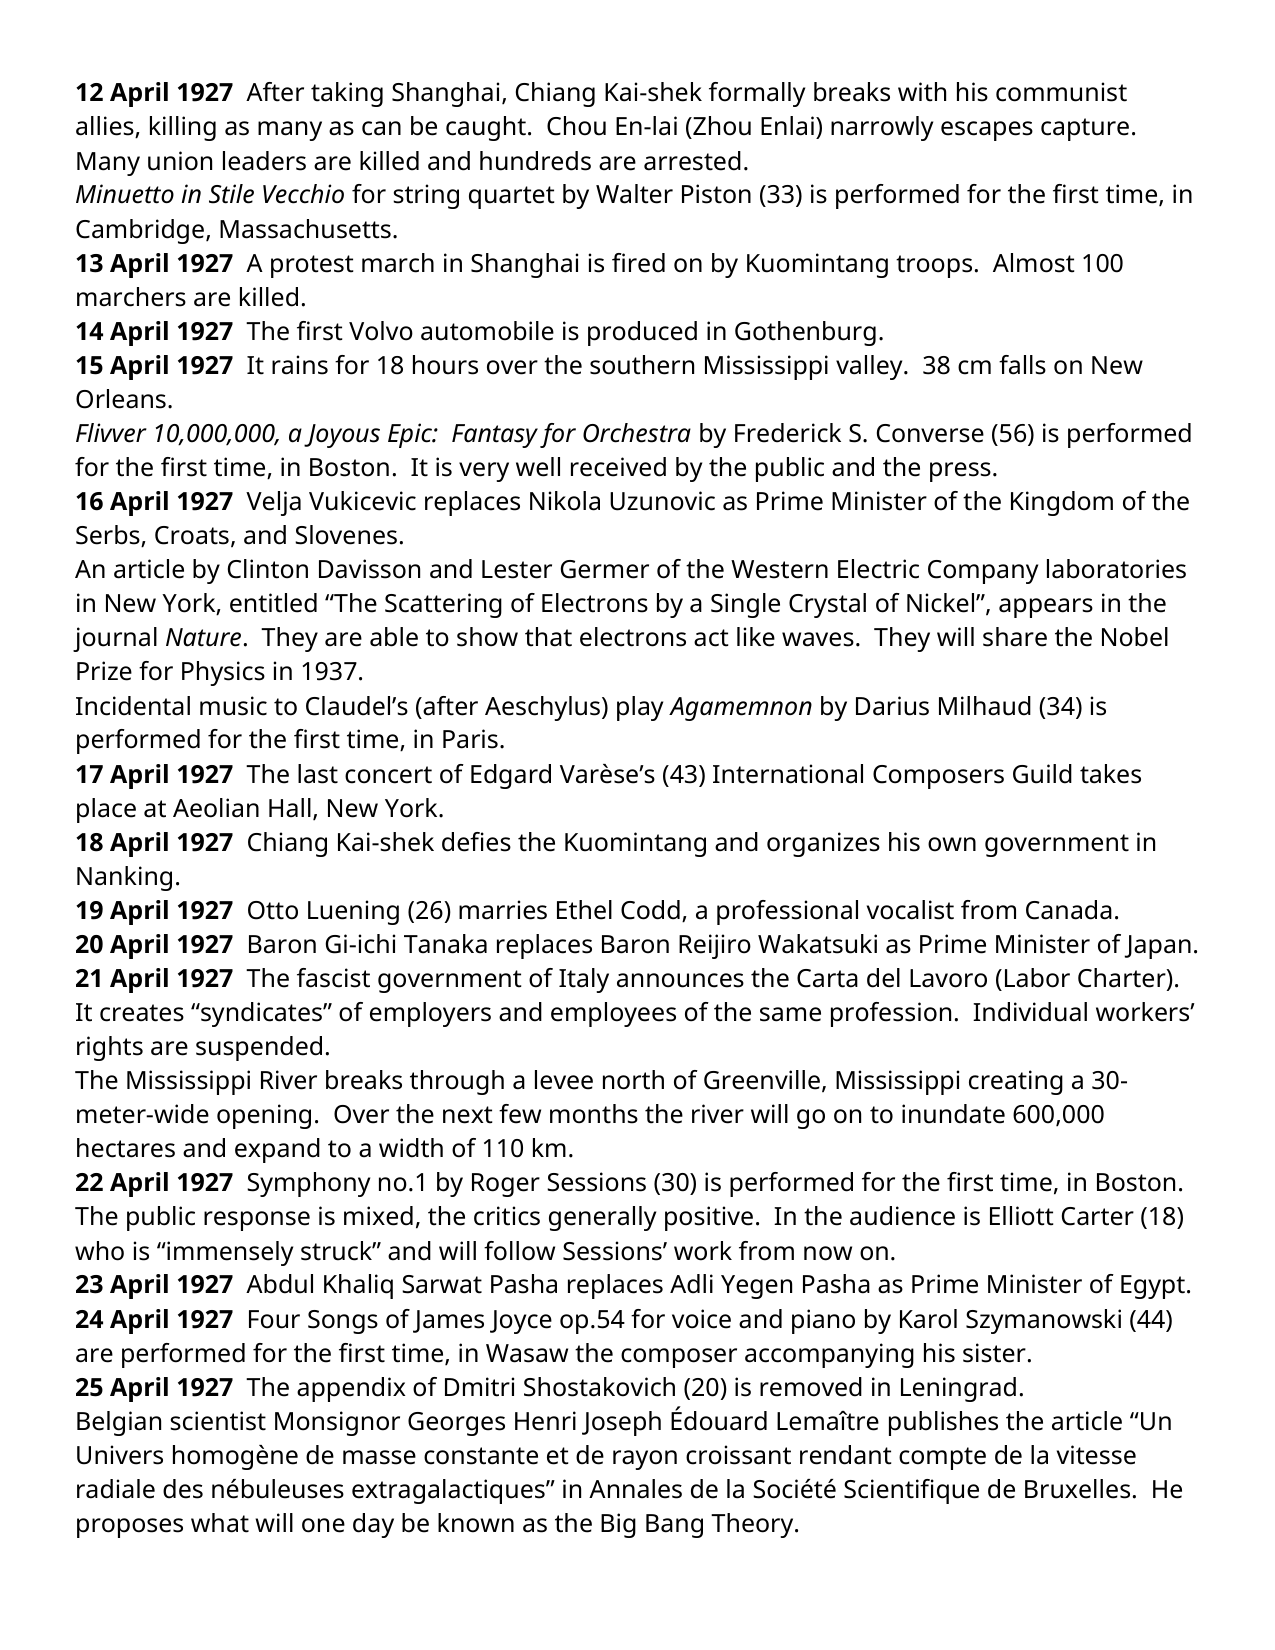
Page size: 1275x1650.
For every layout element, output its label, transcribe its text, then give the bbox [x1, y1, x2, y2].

text 16 April 1927 Velja Vukicevic replaces Nikola Uzunovic as Prime Minister of the Kingdom of the Serbs, Croats, and Slovenes. [75, 484, 1200, 552]
text 17 April 1927 The last concert of Edgard Varèse’s (43) International Composers Guild takes place at Aeolian Hall, New York. [75, 756, 1200, 824]
text 14 April 1927 The first Volvo automobile is produced in Gothenburg. [75, 313, 1200, 347]
text 13 April 1927 A protest march in Shanghai is fired on by Kuomintang troops. Almost 100 marchers are killed. [75, 245, 1200, 313]
text Flivver 10,000,000, a Joyous Epic: Fantasy for Orchestra by Frederick S. Converse (56) is performed for the first time, in Boston. It is very well received by the public and the press. [75, 416, 1200, 484]
text 15 April 1927 It rains for 18 hours over the southern Mississippi valley. 38 cm falls on New Orleans. [75, 347, 1200, 416]
text 12 April 1927 After taking Shanghai, Chiang Kai-shek formally breaks with his communist allies, killing as many as can be caught. Chou En-lai (Zhou Enlai) narrowly escapes capture. Many union leaders are killed and hundreds are arrested. [75, 75, 1200, 177]
text Incidental music to Claudel’s (after Aeschylus) play Agamemnon by Darius Milhaud (34) is performed for the first time, in Paris. [75, 688, 1200, 756]
text The Mississippi River breaks through a levee north of Greenville, Mississippi creating a 30-meter-wide opening. Over the next few months the river will go on to inundate 600,000 hectares and expand to a width of 110 km. [75, 1063, 1200, 1165]
text 22 April 1927 Symphony no.1 by Roger Sessions (30) is performed for the first time, in Boston. The public response is mixed, the critics generally positive. In the audience is Elliott Carter (18) who is “immensely struck” and will follow Sessions’ work from now on. [75, 1165, 1200, 1267]
text 24 April 1927 Four Songs of James Joyce op.54 for voice and piano by Karol Szymanowski (44) are performed for the first time, in Wasaw the composer accompanying his sister. [75, 1301, 1200, 1369]
text 25 April 1927 The appendix of Dmitri Shostakovich (20) is removed in Leningrad. [75, 1369, 1200, 1403]
text 23 April 1927 Abdul Khaliq Sarwat Pasha replaces Adli Yegen Pasha as Prime Minister of Egypt. [75, 1267, 1200, 1301]
text 19 April 1927 Otto Luening (26) marries Ethel Codd, a professional vocalist from Canada. [75, 892, 1200, 927]
text An article by Clinton Davisson and Lester Germer of the Western Electric Company laboratories in New York, entitled “The Scattering of Electrons by a Single Crystal of Nickel”, appears in the journal Nature. They are able to show that electrons act like waves. They will share the Nobel Prize for Physics in 1937. [75, 552, 1200, 688]
text 21 April 1927 The fascist government of Italy announces the Carta del Lavoro (Labor Charter). It creates “syndicates” of employers and employees of the same profession. Individual workers’ rights are suspended. [75, 961, 1200, 1063]
text 18 April 1927 Chiang Kai-shek defies the Kuomintang and organizes his own government in Nanking. [75, 824, 1200, 892]
text 20 April 1927 Baron Gi-ichi Tanaka replaces Baron Reijiro Wakatsuki as Prime Minister of Japan. [75, 927, 1200, 961]
text Minuetto in Stile Vecchio for string quartet by Walter Piston (33) is performed for the first time, in Cambridge, Massachusetts. [75, 177, 1200, 245]
